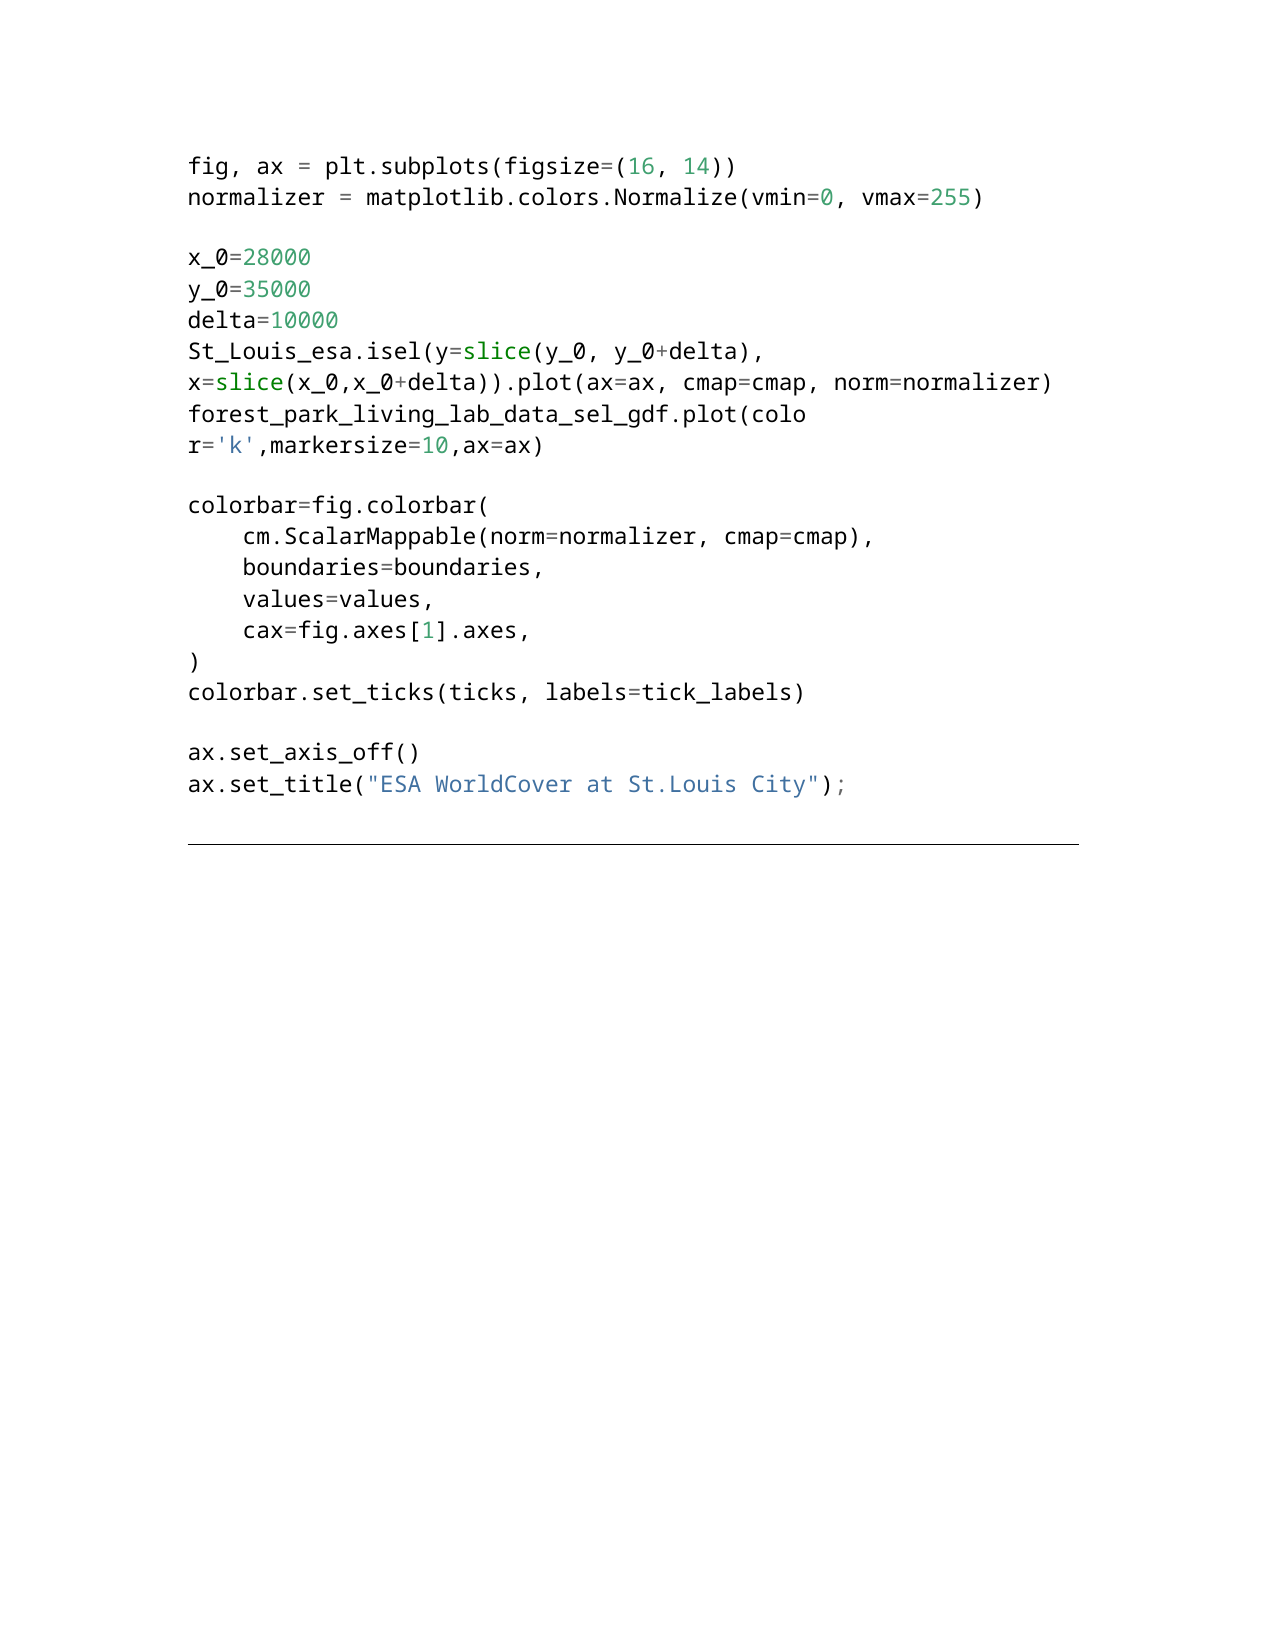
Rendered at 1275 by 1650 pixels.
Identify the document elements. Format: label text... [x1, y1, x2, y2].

text fig, ax = plt.subplots(figsize=(16, 14)) normalizer = matplotlib.colors.Normalize(vmin=0, vmax=255) x_0=28000 y_0=35000 delta=10000 St_Louis_esa.isel(y=slice(y_0, y_0+delta), x=slice(x_0,x_0+delta)).plot(ax=ax, cmap=cmap, norm=normalizer) forest_park_living_lab_data_sel_gdf.plot(color='k',markersize=10,ax=ax) colorbar=fig.colorbar( cm.ScalarMappable(norm=normalizer, cmap=cmap), boundaries=boundaries, values=values, cax=fig.axes[1].axes, ) colorbar.set_ticks(ticks, labels=tick_labels) ax.set_axis_off() ax.set_title("ESA WorldCover at St.Louis City"); [187, 150, 1087, 799]
